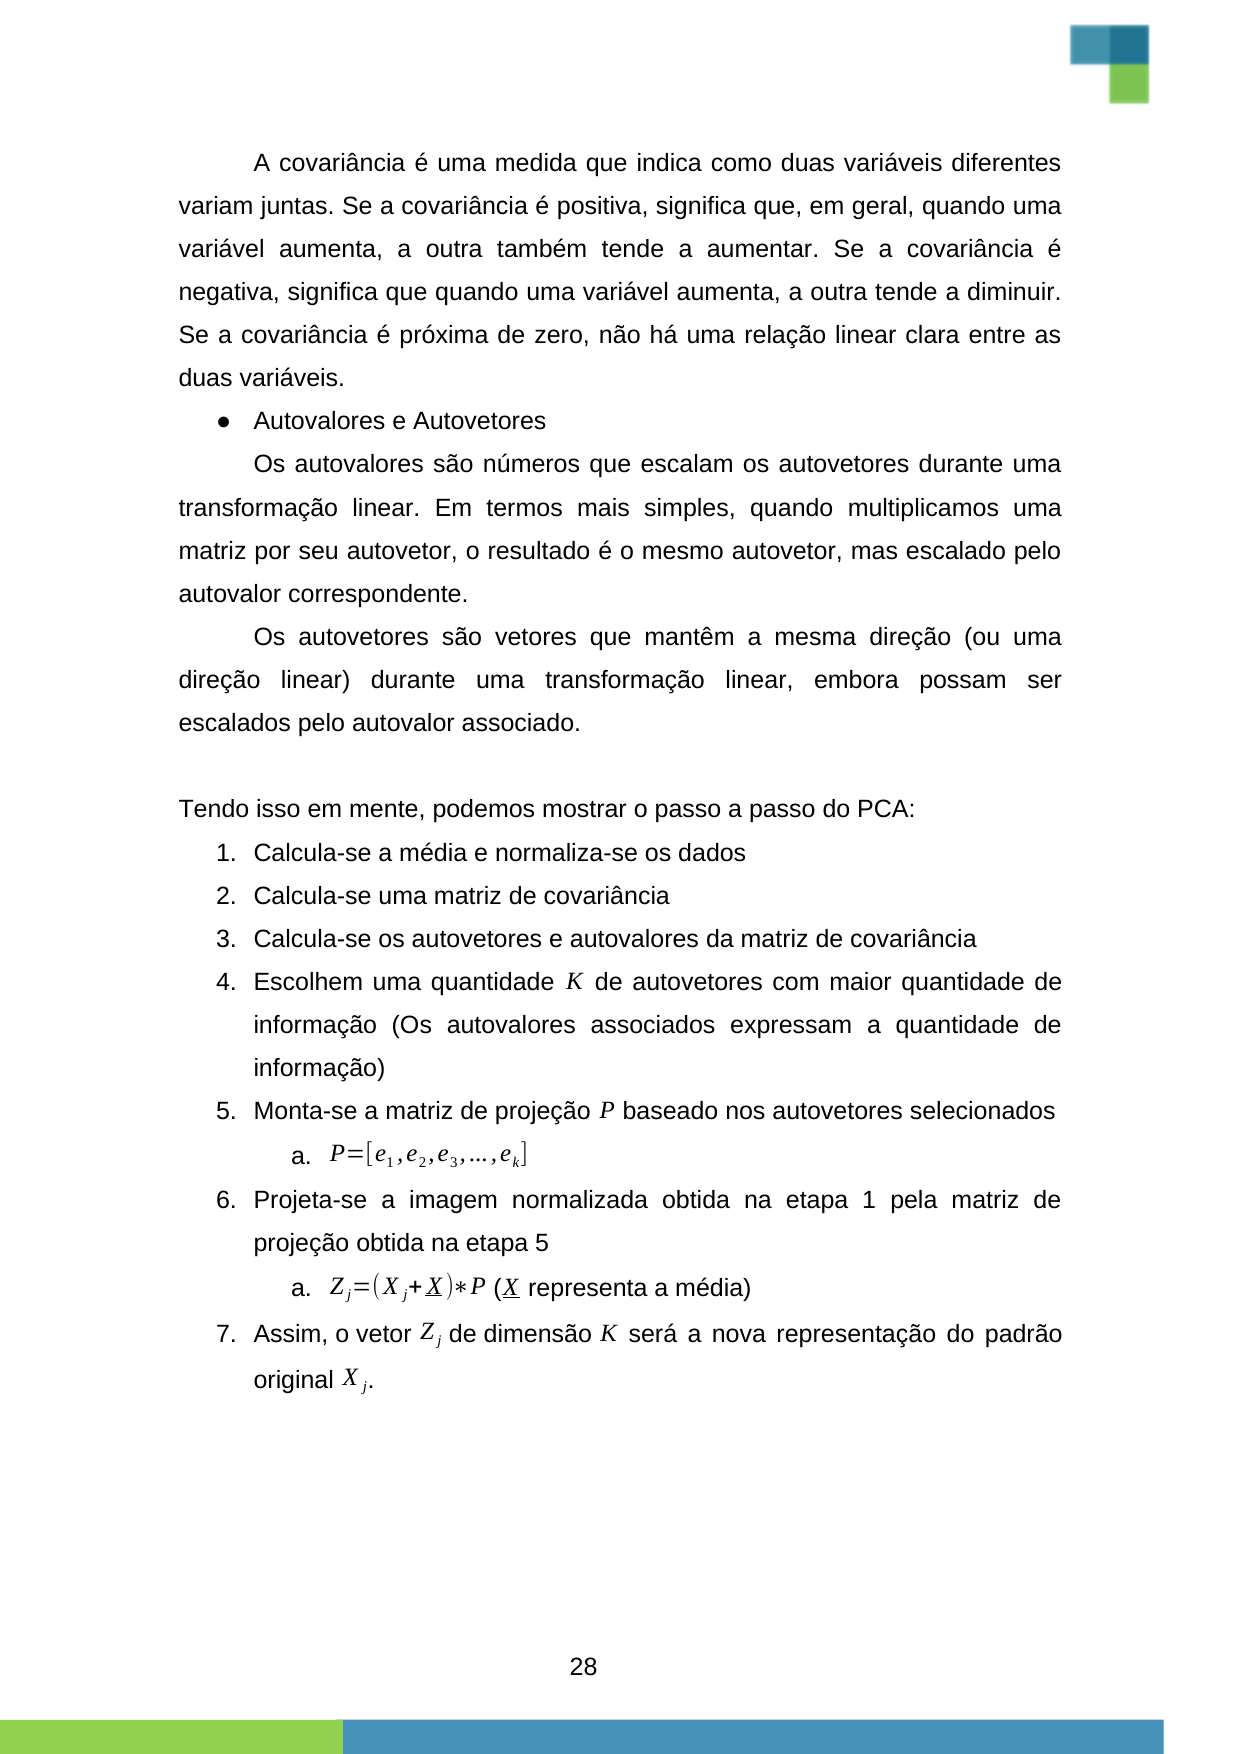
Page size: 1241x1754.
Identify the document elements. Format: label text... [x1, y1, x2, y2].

list Autovalores e Autovetores [216, 406, 1063, 435]
list Projeta-se a imagem normalizada obtida na etapa 1 pela matriz de projeção obtida na etapa 5 [216, 1185, 1063, 1257]
list Calcula-se a média e normaliza-se os dados [216, 838, 1063, 866]
list Assim, o vetor de dimensão será a nova representação do padrão original . [216, 1318, 1063, 1395]
list Calcula-se os autovetores e autovalores da matriz de covariância [216, 924, 1063, 953]
text Os autovetores são vetores que mantêm a mesma direção (ou uma direção linear) durante uma transformação linear, embora possam ser escalados pelo autovalor associado. [178, 622, 1063, 737]
text Os autovalores são números que escalam os autovetores durante uma transformação linear. Em termos mais simples, quando multiplicamos uma matriz por seu autovetor, o resultado é o mesmo autovetor, mas escalado pelo autovalor correspondente. [178, 449, 1063, 608]
text Tendo isso em mente, podemos mostrar o passo a passo do PCA: [103, 794, 1063, 823]
list Escolhem uma quantidade de autovetores com maior quantidade de informação (Os autovalores associados expressam a quantidade de informação) [216, 967, 1063, 1082]
list Calcula-se uma matriz de covariância [216, 881, 1063, 909]
list Monta-se a matriz de projeção baseado nos autovetores selecionados [216, 1096, 1063, 1125]
list ( representa a média) [291, 1271, 1063, 1303]
text A covariância é uma medida que indica como duas variáveis diferentes variam juntas. Se a covariância é positiva, significa que, em geral, quando uma variável aumenta, a outra também tende a aumentar. Se a covariância é negativa, significa que quando uma variável aumenta, a outra tende a diminuir. Se a covariância é próxima de zero, não há uma relação linear clara entre as duas variáveis. [178, 148, 1063, 392]
picture [1066, 11, 1167, 124]
